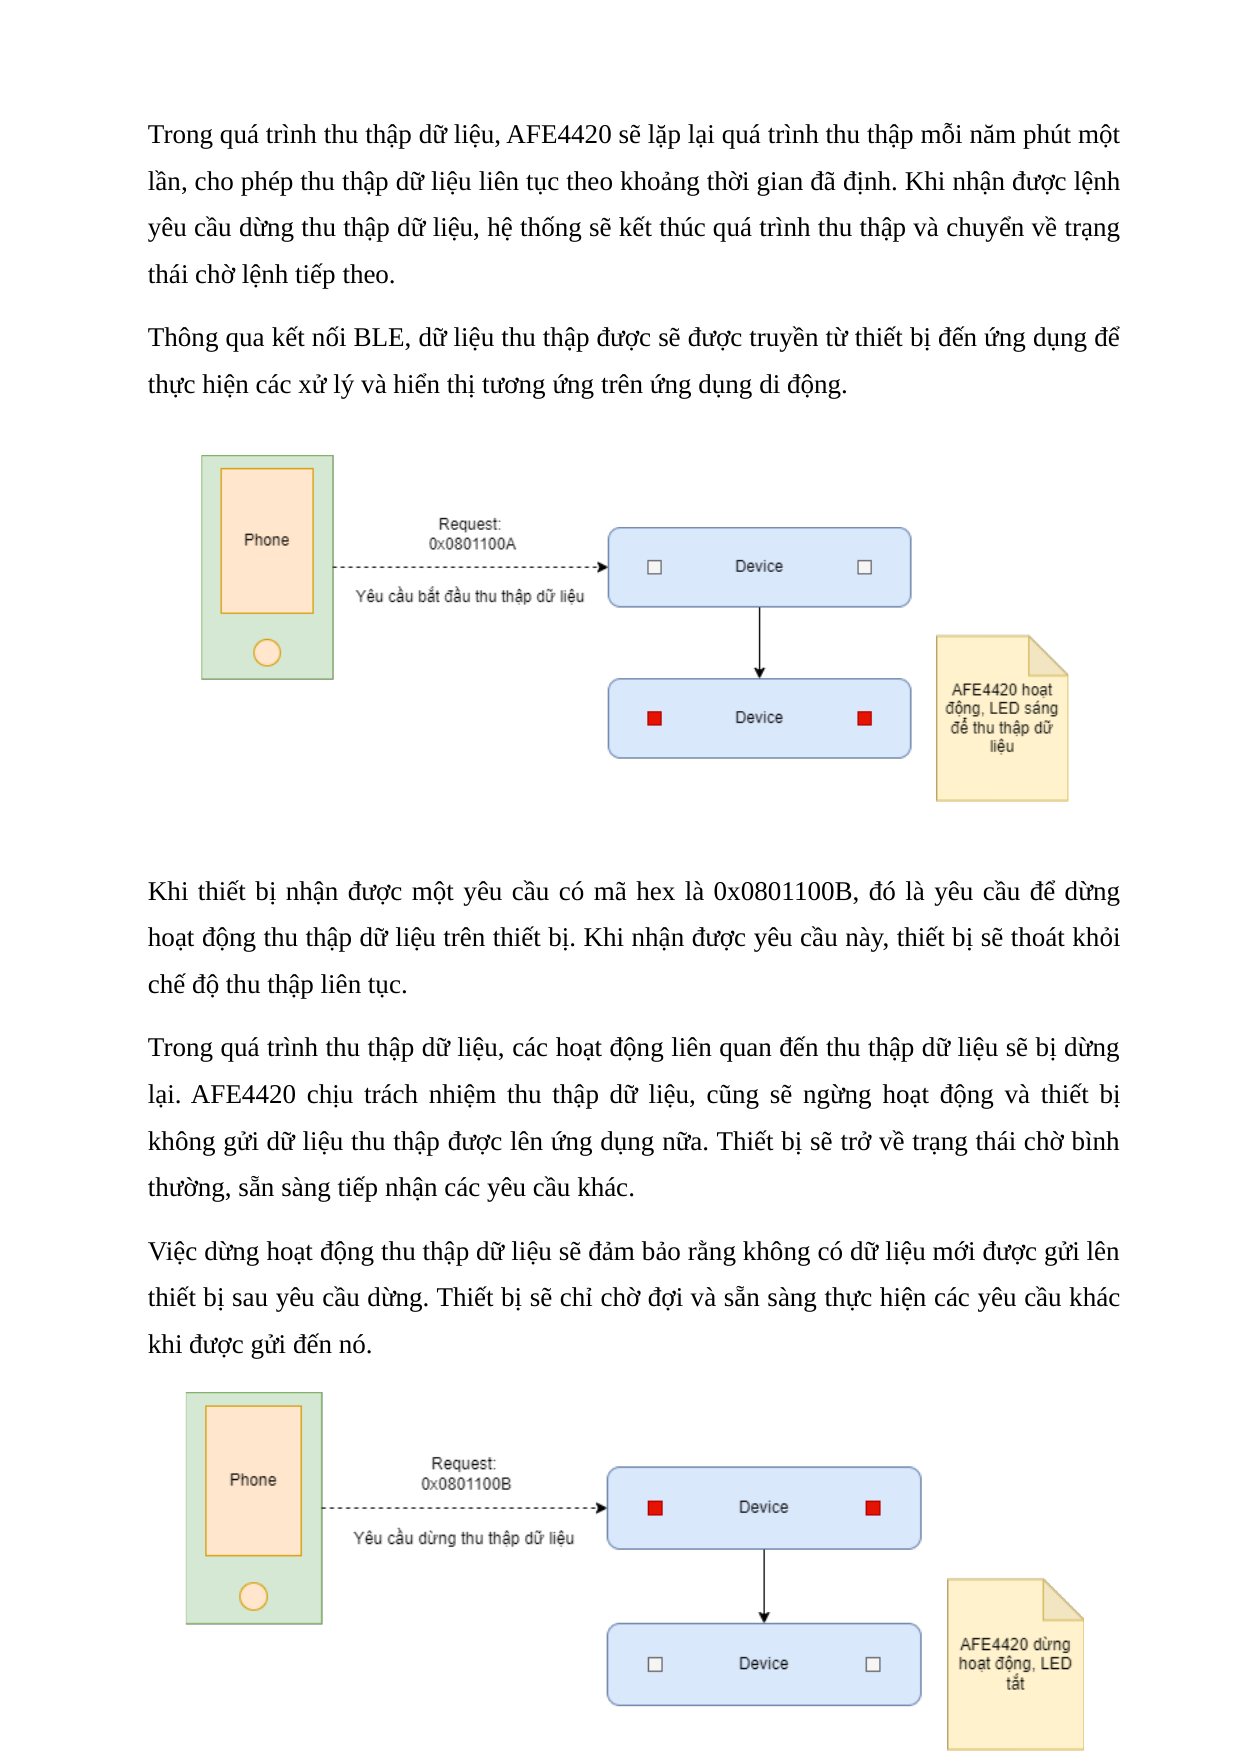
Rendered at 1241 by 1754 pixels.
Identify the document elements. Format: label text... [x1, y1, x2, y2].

picture [185, 1392, 1084, 1751]
text Trong quá trình thu thập dữ liệu, các hoạt động liên quan đến thu thập dữ liệu sẽ bị dừng lại. AFE4420 chịu trách nhiệm thu thập dữ liệu, cũng sẽ ngừng hoạt động và thiết bị không gửi dữ liệu thu thập được lên ứng dụng nữa. Thiết bị sẽ trở về trạng thái chờ bình thường, sẵn sàng tiếp nhận các yêu cầu khác. [148, 1031, 1122, 1203]
text Trong quá trình thu thập dữ liệu, AFE4420 sẽ lặp lại quá trình thu thập mỗi năm phút một lần, cho phép thu thập dữ liệu liên tục theo khoảng thời gian đã định. Khi nhận được lệnh yêu cầu dừng thu thập dữ liệu, hệ thống sẽ kết thúc quá trình thu thập và chuyển về trạng thái chờ lệnh tiếp theo. [148, 118, 1122, 289]
text Thông qua kết nối BLE, dữ liệu thu thập được sẽ được truyền từ thiết bị đến ứng dụng để thực hiện các xử lý và hiển thị tương ứng trên ứng dụng di động. [148, 321, 1122, 399]
picture [201, 455, 1069, 802]
text Việc dừng hoạt động thu thập dữ liệu sẽ đảm bảo rằng không có dữ liệu mới được gửi lên thiết bị sau yêu cầu dừng. Thiết bị sẽ chỉ chờ đợi và sẵn sàng thực hiện các yêu cầu khác khi được gửi đến nó. [148, 1235, 1122, 1359]
text Khi thiết bị nhận được một yêu cầu có mã hex là 0x0801100B, đó là yêu cầu để dừng hoạt động thu thập dữ liệu trên thiết bị. Khi nhận được yêu cầu này, thiết bị sẽ thoát khỏi chế độ thu thập liên tục. [148, 875, 1122, 999]
